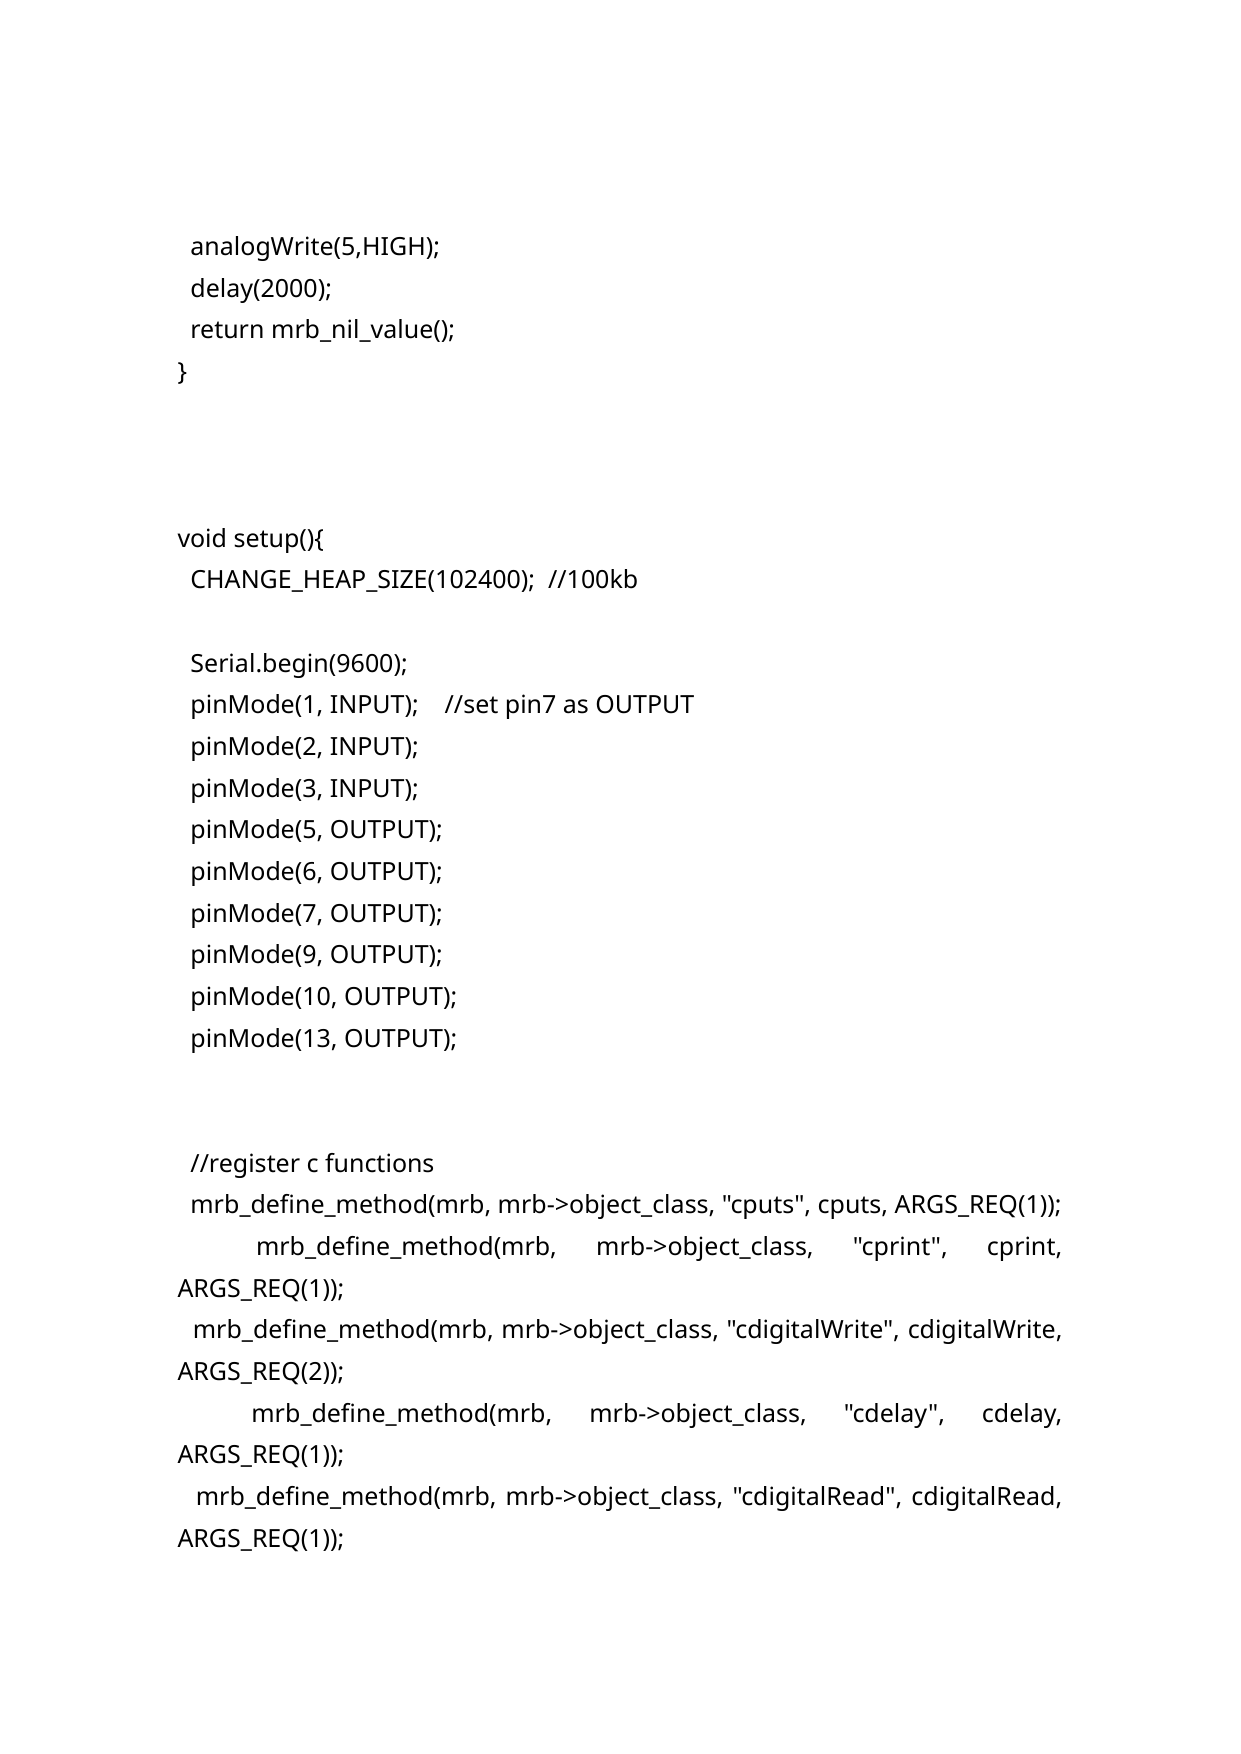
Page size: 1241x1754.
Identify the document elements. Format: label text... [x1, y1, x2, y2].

text pinMode(7, OUTPUT); [177, 892, 1063, 933]
text mrb_define_method(mrb, mrb->object_class, "cputs", cputs, ARGS_REQ(1)); [177, 1183, 1063, 1225]
text delay(2000); [177, 267, 1063, 308]
text pinMode(10, OUTPUT); [177, 975, 1063, 1017]
text pinMode(9, OUTPUT); [177, 933, 1063, 975]
text pinMode(1, INPUT); //set pin7 as OUTPUT [177, 683, 1063, 725]
text pinMode(5, OUTPUT); [177, 808, 1063, 850]
text mrb_define_method(mrb, mrb->object_class, "cprint", cprint, ARGS_REQ(1)); [177, 1225, 1063, 1308]
text mrb_define_method(mrb, mrb->object_class, "cdigitalWrite", cdigitalWrite, ARGS_REQ(2)); [177, 1308, 1063, 1392]
text CHANGE_HEAP_SIZE(102400); //100kb [177, 558, 1063, 600]
text } [177, 350, 1063, 392]
text Serial.begin(9600); [177, 642, 1063, 683]
text mrb_define_method(mrb, mrb->object_class, "cdigitalRead", cdigitalRead, ARGS_REQ(1)); [177, 1475, 1063, 1558]
text //register c functions [177, 1142, 1063, 1183]
text analogWrite(5,HIGH); [177, 225, 1063, 267]
text mrb_define_method(mrb, mrb->object_class, "cdelay", cdelay, ARGS_REQ(1)); [177, 1392, 1063, 1475]
text pinMode(13, OUTPUT); [177, 1017, 1063, 1058]
text pinMode(3, INPUT); [177, 767, 1063, 808]
text void setup(){ [177, 517, 1063, 558]
text pinMode(2, INPUT); [177, 725, 1063, 767]
text return mrb_nil_value(); [177, 308, 1063, 350]
text pinMode(6, OUTPUT); [177, 850, 1063, 892]
